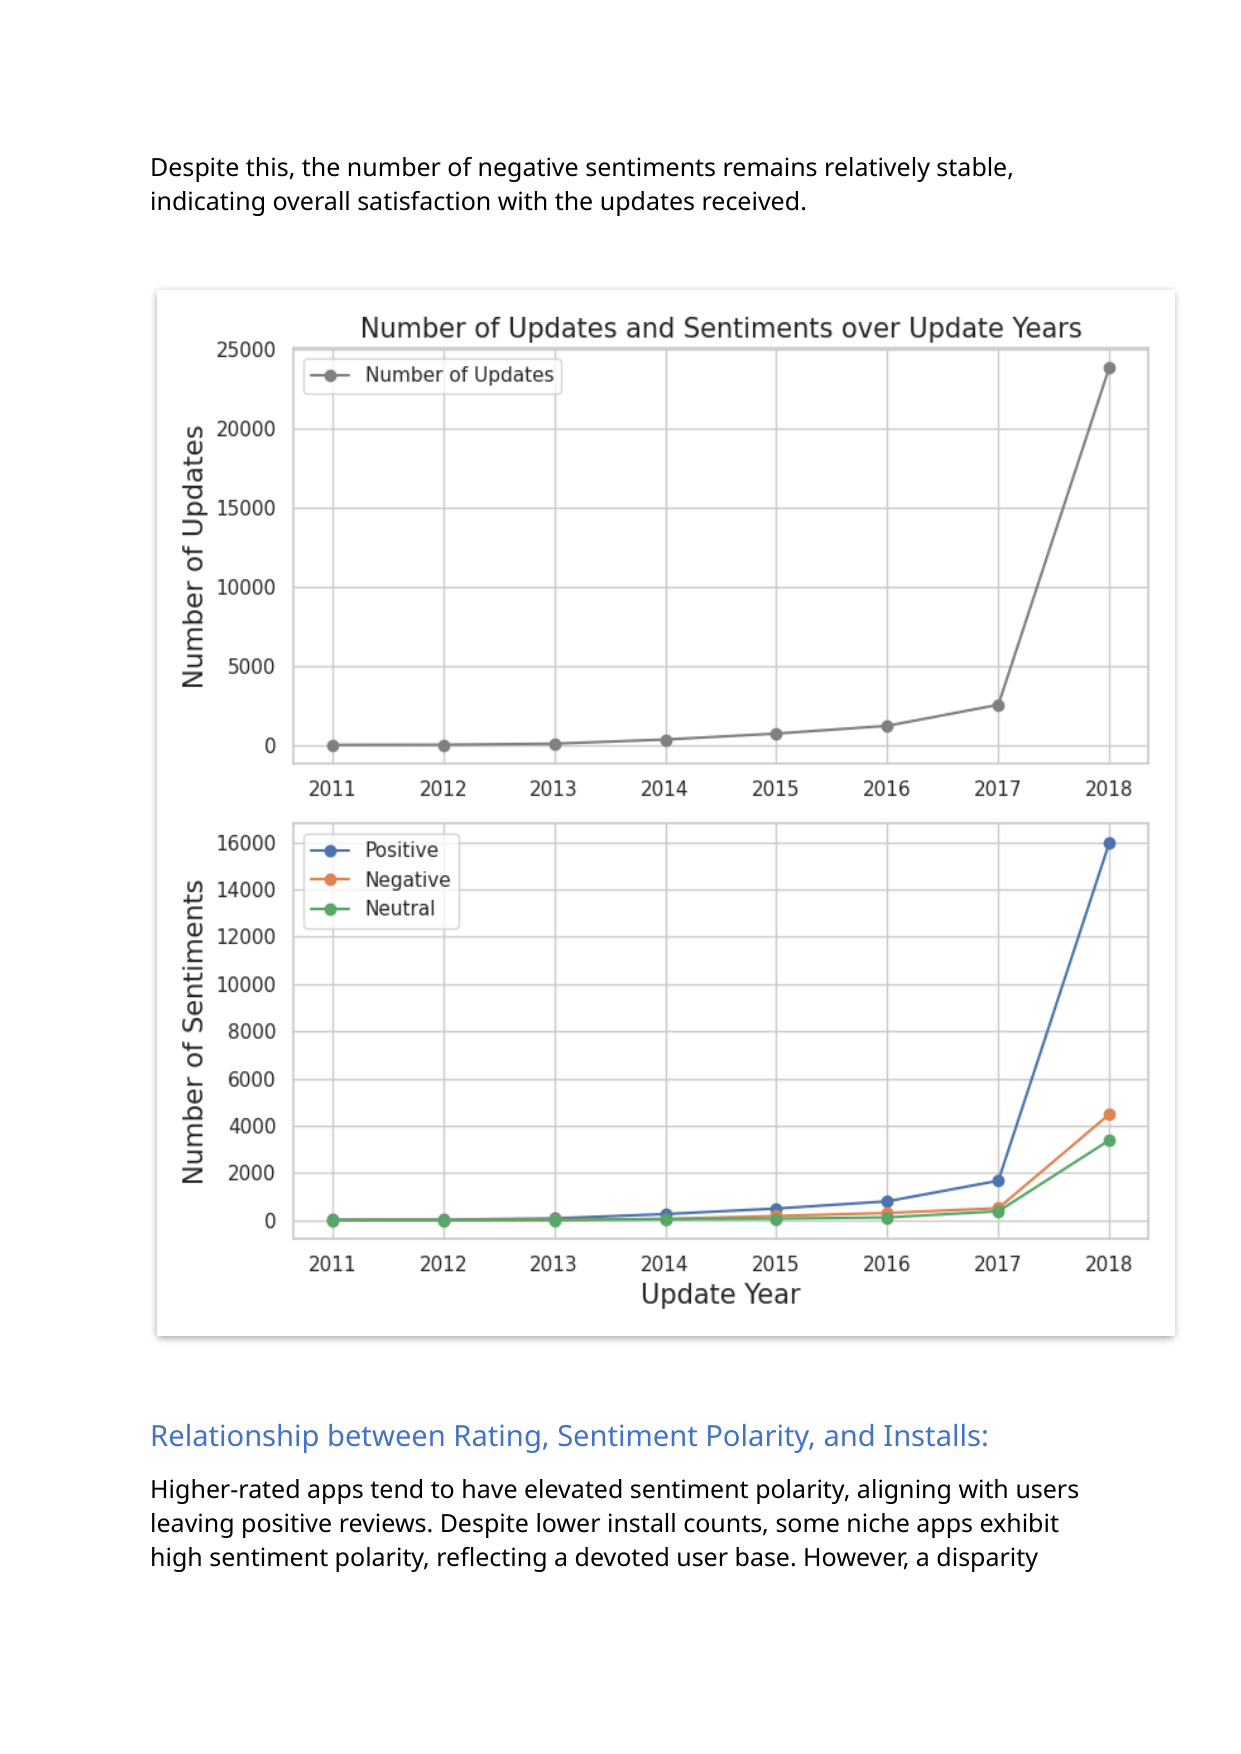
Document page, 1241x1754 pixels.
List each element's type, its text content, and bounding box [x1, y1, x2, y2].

picture [172, 304, 1160, 1321]
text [150, 150, 1090, 218]
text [150, 1472, 1090, 1574]
text Relationship between Rating, Sentiment Polarity, and Installs: [150, 1416, 1090, 1455]
